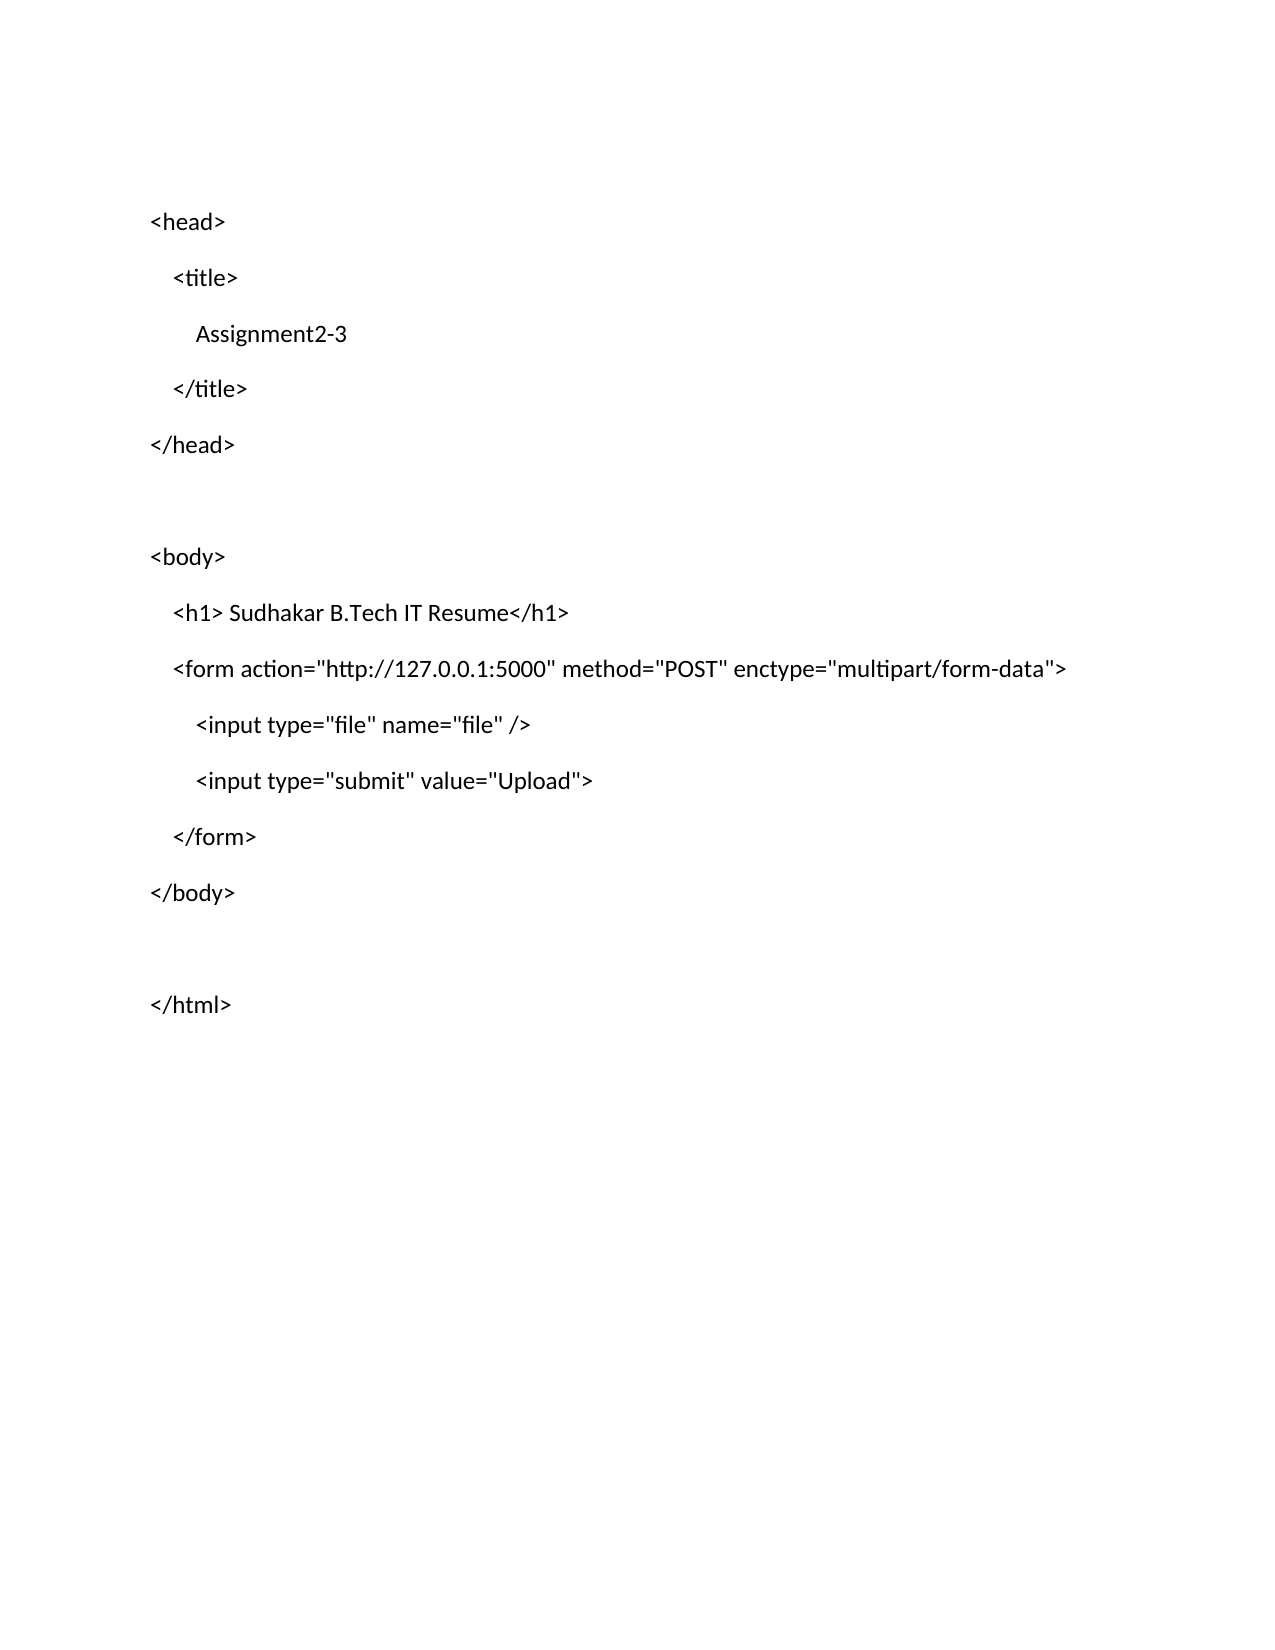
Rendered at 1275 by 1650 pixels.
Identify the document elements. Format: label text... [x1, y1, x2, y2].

text Assignment2-3 [196, 318, 1148, 348]
text <form action="http://127.0.0.1:5000" method="POST" enctype="multipart/form-data"> [173, 653, 1148, 684]
text <head> [150, 206, 1148, 236]
text </title> [173, 374, 1148, 404]
text </html> [150, 989, 1148, 1019]
text </form> [173, 821, 1148, 852]
text <title> [173, 262, 1148, 292]
text <input type="file" name="file" /> [196, 709, 1148, 740]
text </head> [150, 430, 1148, 460]
text <body> [150, 541, 1148, 572]
text </body> [150, 877, 1148, 907]
text <h1> Sudhakar B.Tech IT Resume</h1> [173, 597, 1148, 628]
text <input type="submit" value="Upload"> [196, 765, 1148, 796]
